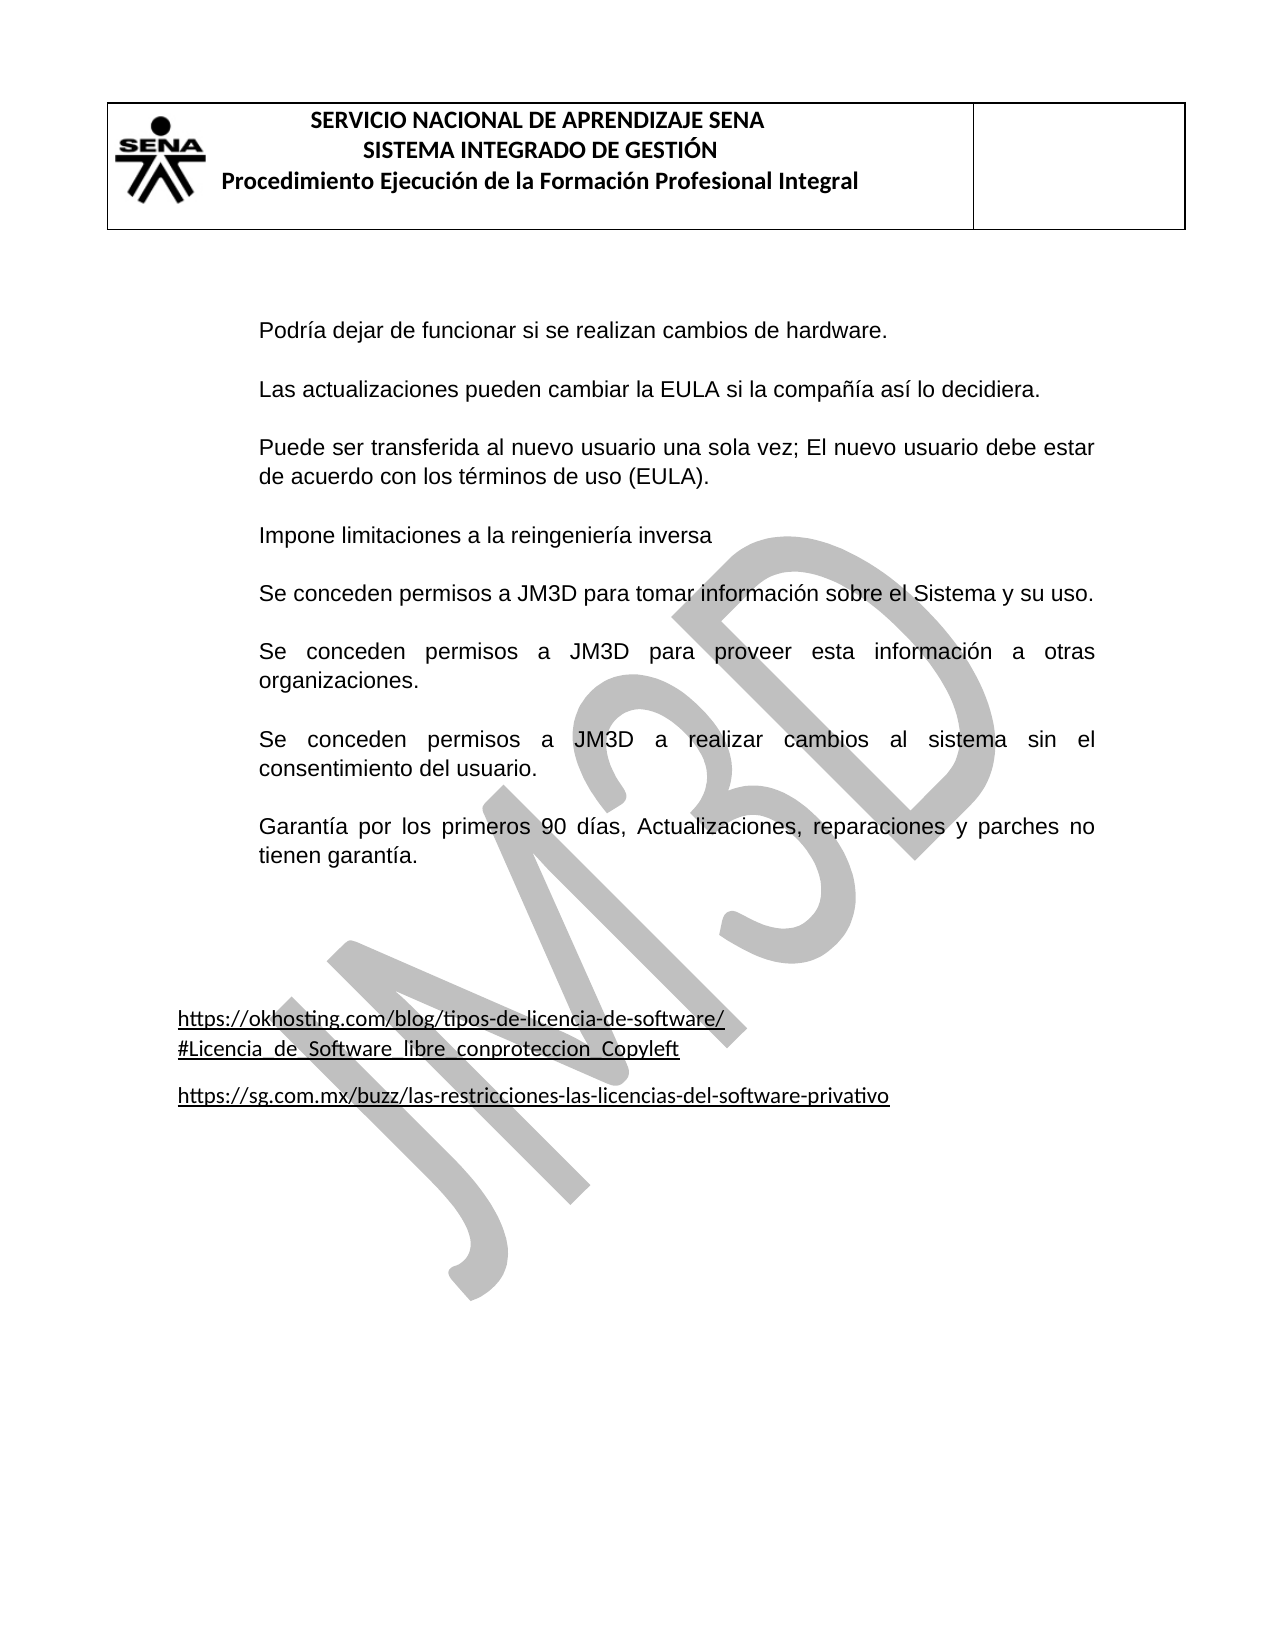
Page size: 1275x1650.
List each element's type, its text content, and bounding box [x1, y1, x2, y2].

list Se conceden permisos a JM3D para tomar información sobre el Sistema y su uso. [259, 578, 1096, 607]
list Impone limitaciones a la reingeniería inversa [259, 520, 1096, 549]
list Se conceden permisos a JM3D a realizar cambios al sistema sin el consentimiento del usuario. [259, 724, 1096, 782]
list Las actualizaciones pueden cambiar la EULA si la compañía así lo decidiera. [259, 374, 1096, 403]
list Podría dejar de funcionar si se realizan cambios de hardware. [259, 316, 1096, 345]
text https://sg.com.mx/buzz/las-restricciones-las-licencias-del-software-privativo [177, 1081, 1098, 1109]
list Puede ser transferida al nuevo usuario una sola vez; El nuevo usuario debe estar de acuerdo con los términos de uso (EULA). [259, 432, 1096, 491]
picture [113, 113, 208, 207]
list Se conceden permisos a JM3D para proveer esta información a otras organizaciones. [259, 636, 1096, 695]
text https://okhosting.com/blog/tipos-de-licencia-de-software/#Licencia_de_Software_libre_conproteccion_Copyleft [177, 1004, 1098, 1062]
list Garantía por los primeros 90 días, Actualizaciones, reparaciones y parches no tienen garantía. [259, 811, 1096, 870]
